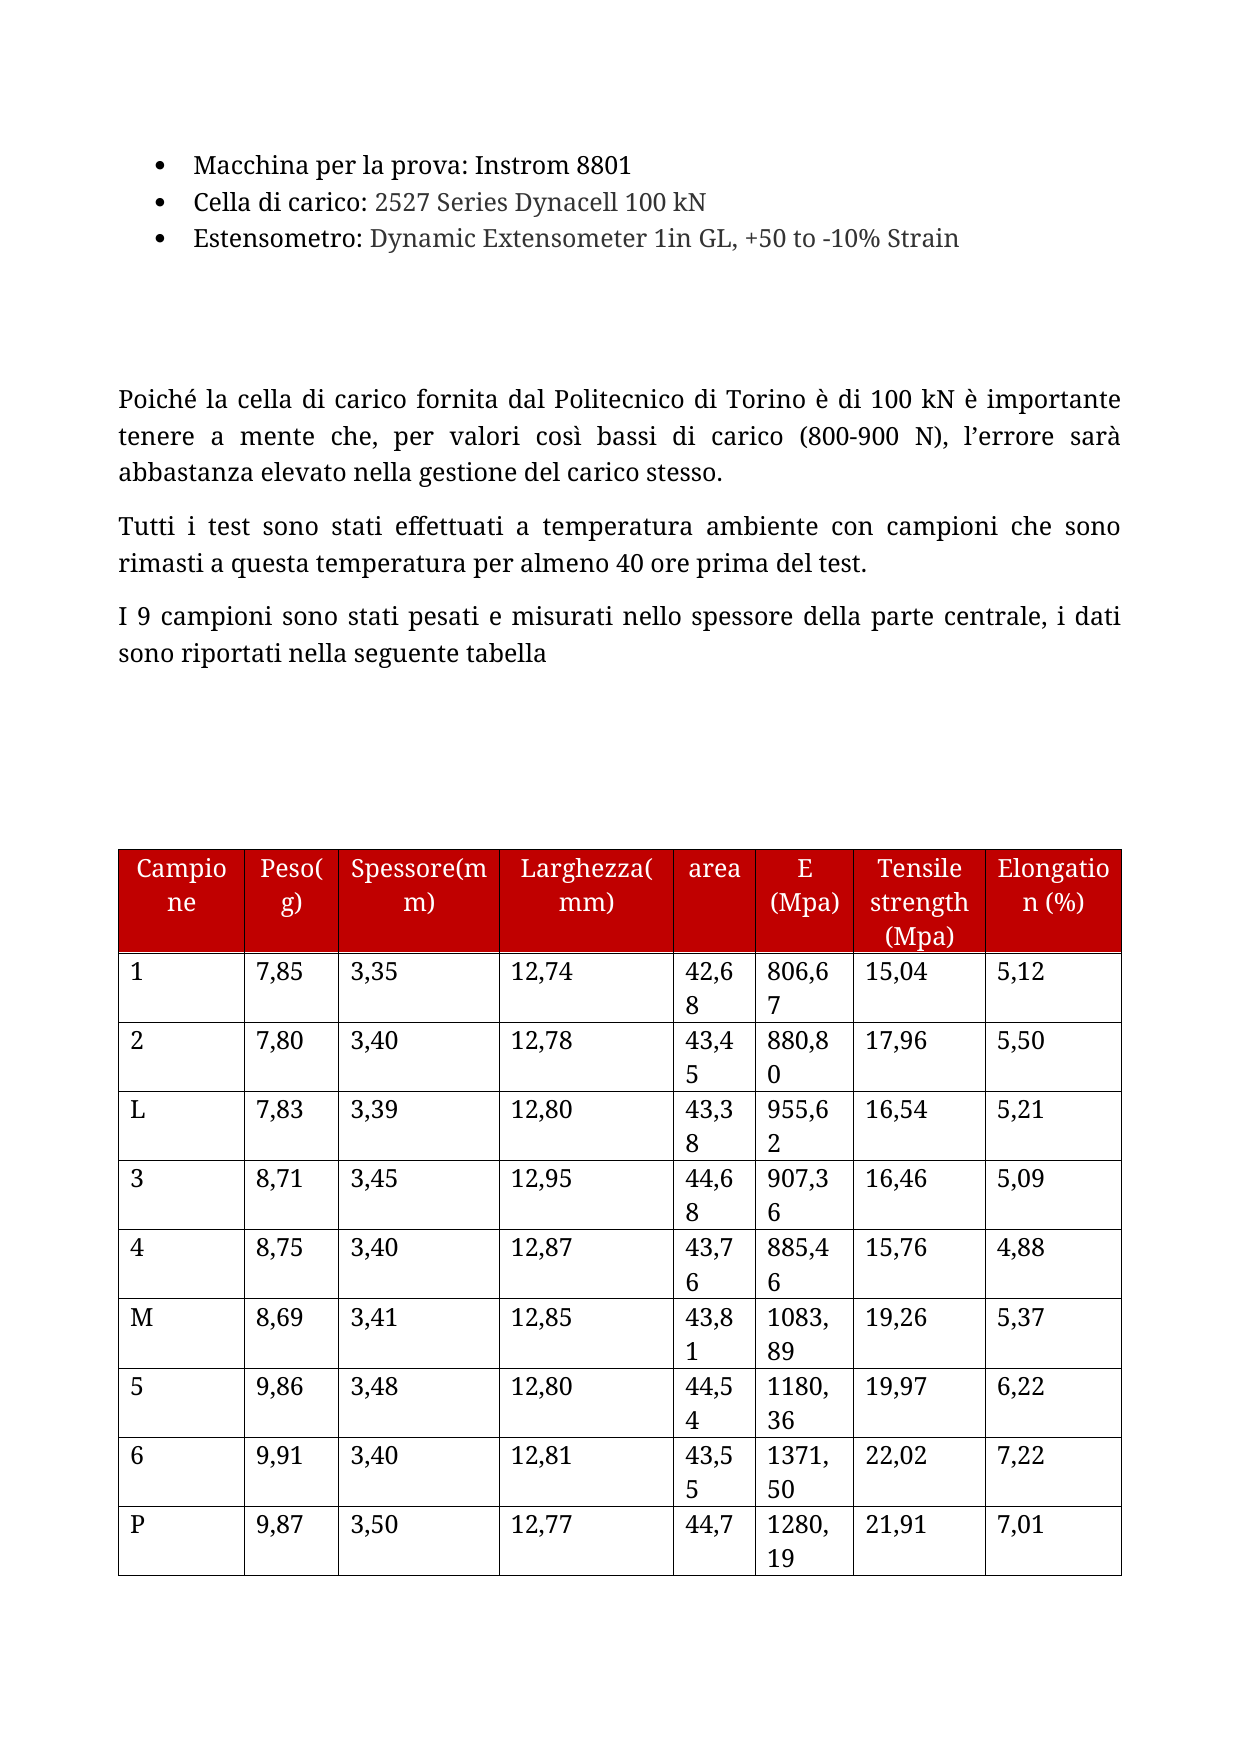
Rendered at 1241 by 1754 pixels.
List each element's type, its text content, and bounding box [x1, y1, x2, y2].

table_cell 6,22 [986, 1369, 1121, 1437]
table_cell 4,88 [986, 1230, 1121, 1298]
text Poiché la cella di carico fornita dal Politecnico di Torino è di 100 kN è importante tenere a mente che, per valori così bassi di carico (800-900 N), l’errore sarà abbastanza elevato nella gestione del carico stesso. [118, 381, 1122, 489]
table_cell 7,80 [245, 1023, 338, 1091]
table_cell L [119, 1092, 244, 1160]
table_cell 3,40 [339, 1023, 499, 1091]
table_cell 4 [119, 1230, 244, 1298]
table_cell 880,80 [756, 1023, 853, 1091]
table_cell 7,85 [245, 954, 338, 1022]
table_cell 43,55 [674, 1438, 755, 1506]
table_cell 8,69 [245, 1299, 338, 1367]
list Cella di carico: 2527 Series Dynacell 100 kN [156, 184, 1122, 218]
table_cell 3,35 [339, 954, 499, 1022]
table_header Elongation (%) [986, 850, 1121, 952]
table_cell 19,97 [854, 1369, 985, 1437]
table_cell 12,85 [500, 1299, 673, 1367]
table_cell 12,78 [500, 1023, 673, 1091]
table_cell 44,54 [674, 1369, 755, 1437]
table_header E (Mpa) [756, 850, 853, 952]
table_cell 2 [119, 1023, 244, 1091]
table_cell 1 [119, 954, 244, 1022]
table_cell 15,04 [854, 954, 985, 1022]
table_cell 12,87 [500, 1230, 673, 1298]
table_cell 16,54 [854, 1092, 985, 1160]
table_cell 1371,50 [756, 1438, 853, 1506]
table_header Campione [119, 850, 244, 952]
table_cell 22,02 [854, 1438, 985, 1506]
table_cell 3,48 [339, 1369, 499, 1437]
text I 9 campioni sono stati pesati e misurati nello spessore della parte centrale, i dati sono riportati nella seguente tabella [118, 599, 1122, 669]
table_cell 12,80 [500, 1092, 673, 1160]
table_cell 7,83 [245, 1092, 338, 1160]
table_cell 3,45 [339, 1161, 499, 1229]
table_cell 12,77 [500, 1507, 673, 1575]
table_header Peso(g) [245, 850, 338, 952]
table_cell 9,91 [245, 1438, 338, 1506]
table_cell 44,68 [674, 1161, 755, 1229]
table_cell 43,76 [674, 1230, 755, 1298]
table_header Spessore(mm) [339, 850, 499, 952]
table_cell 7,22 [986, 1438, 1121, 1506]
table_cell 21,91 [854, 1507, 985, 1575]
table_cell 42,68 [674, 954, 755, 1022]
table_cell 3,40 [339, 1230, 499, 1298]
list Estensometro: Dynamic Extensometer 1in GL, +50 to -10% Strain [156, 221, 1122, 255]
table_cell 17,96 [854, 1023, 985, 1091]
table_cell 16,46 [854, 1161, 985, 1229]
table_cell 8,75 [245, 1230, 338, 1298]
table_cell 43,38 [674, 1092, 755, 1160]
table_cell 3,50 [339, 1507, 499, 1575]
table_header Tensile strength (Mpa) [854, 850, 985, 952]
table_cell 12,95 [500, 1161, 673, 1229]
table_cell 5,21 [986, 1092, 1121, 1160]
list Macchina per la prova: Instrom 8801 [156, 148, 1122, 182]
table_cell 1180,36 [756, 1369, 853, 1437]
table_cell 6 [119, 1438, 244, 1506]
table_cell 3 [119, 1161, 244, 1229]
table_cell 8,71 [245, 1161, 338, 1229]
table_header area [674, 850, 755, 952]
table_cell 19,26 [854, 1299, 985, 1367]
table_cell 12,74 [500, 954, 673, 1022]
table_cell 3,39 [339, 1092, 499, 1160]
table_cell 1280,19 [756, 1507, 853, 1575]
table_cell 9,87 [245, 1507, 338, 1575]
table_cell 955,62 [756, 1092, 853, 1160]
table_cell 43,45 [674, 1023, 755, 1091]
table_cell 3,40 [339, 1438, 499, 1506]
table_cell 9,86 [245, 1369, 338, 1437]
table_cell 7,01 [986, 1507, 1121, 1575]
table_cell 44,7 [674, 1507, 755, 1575]
table_cell 12,80 [500, 1369, 673, 1437]
table_header Larghezza(mm) [500, 850, 673, 952]
table_cell 5,09 [986, 1161, 1121, 1229]
table_cell 5 [119, 1369, 244, 1437]
table_cell M [119, 1299, 244, 1367]
table_cell 5,12 [986, 954, 1121, 1022]
text Tutti i test sono stati effettuati a temperatura ambiente con campioni che sono rimasti a questa temperatura per almeno 40 ore prima del test. [118, 508, 1122, 579]
table_cell 5,37 [986, 1299, 1121, 1367]
table_cell 12,81 [500, 1438, 673, 1506]
table_cell 806,67 [756, 954, 853, 1022]
table_cell 1083,89 [756, 1299, 853, 1367]
table_cell 43,81 [674, 1299, 755, 1367]
table_cell 3,41 [339, 1299, 499, 1367]
table_cell P [119, 1507, 244, 1575]
table_cell 5,50 [986, 1023, 1121, 1091]
table_cell 885,46 [756, 1230, 853, 1298]
table_cell 15,76 [854, 1230, 985, 1298]
table_cell 907,36 [756, 1161, 853, 1229]
